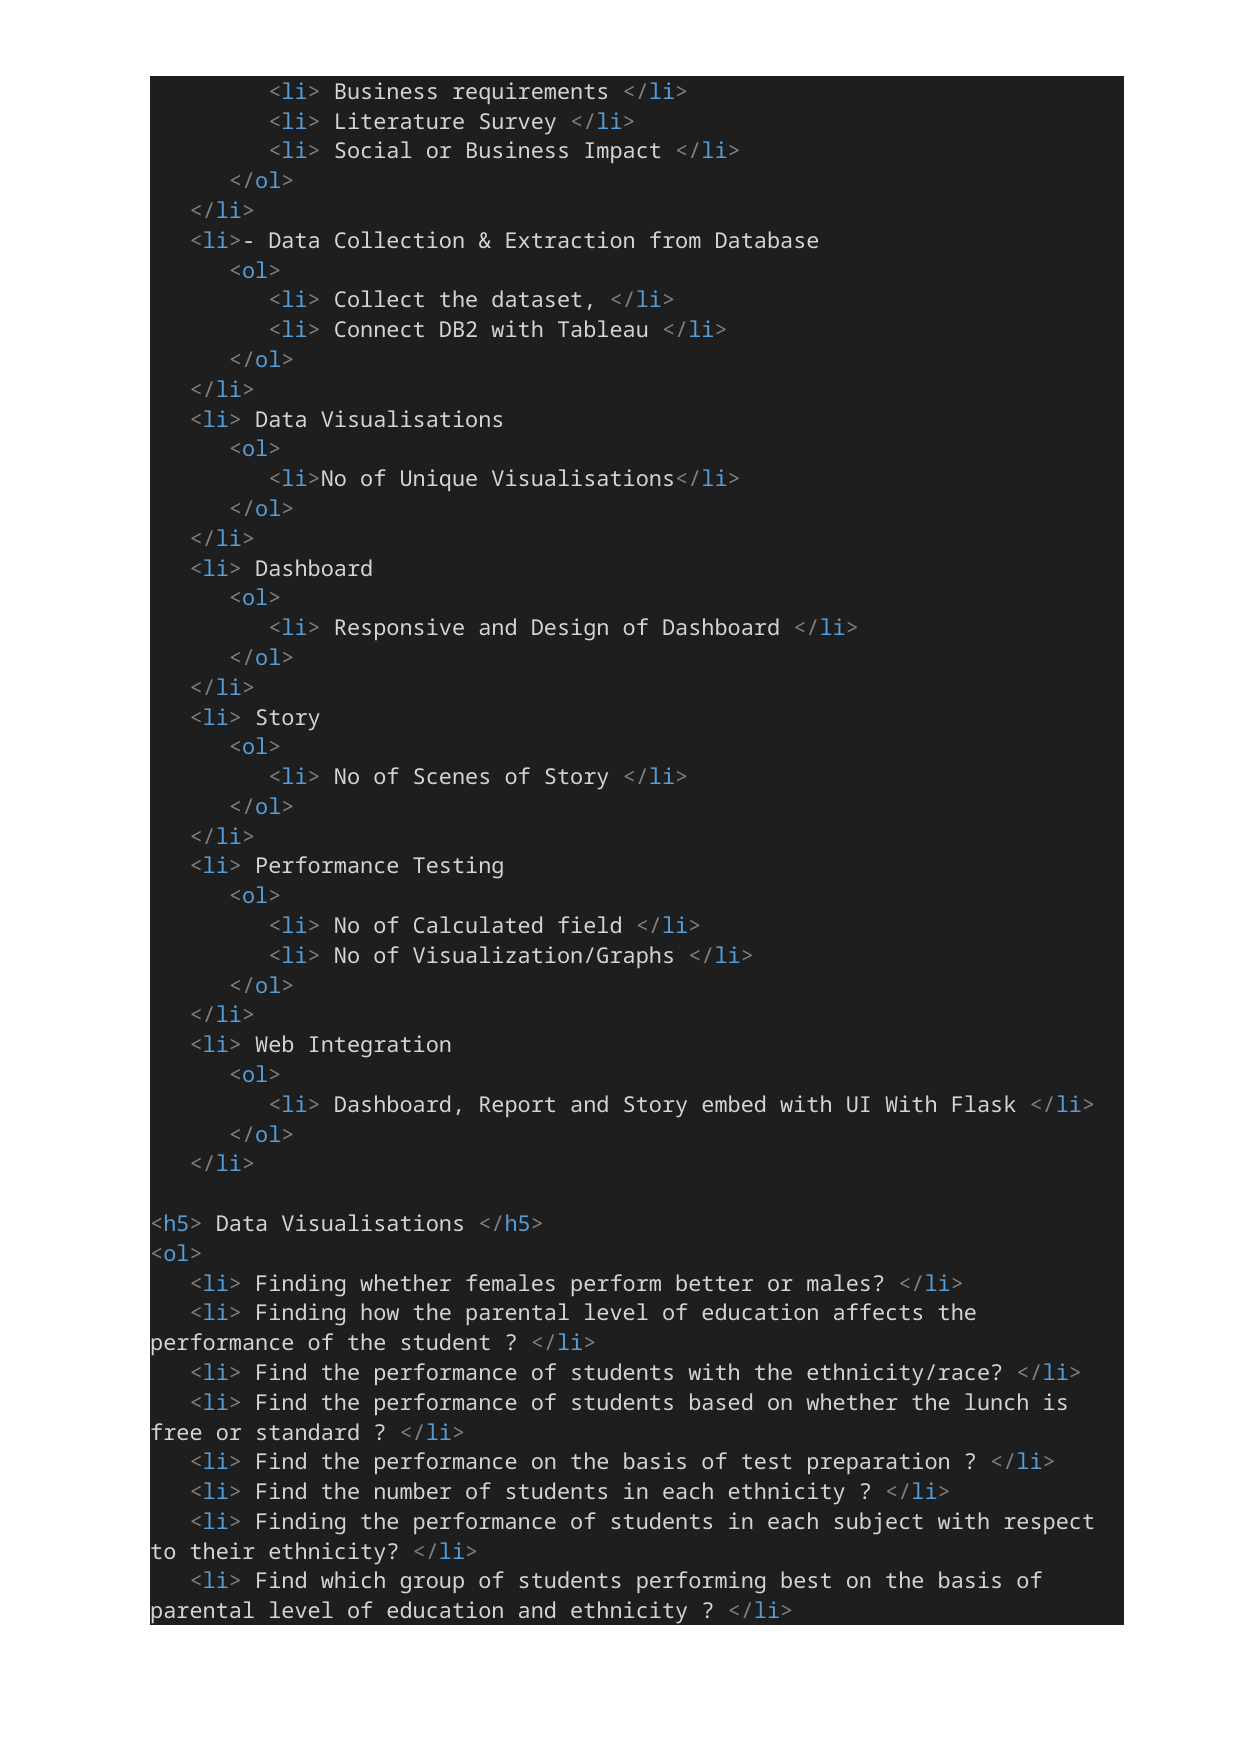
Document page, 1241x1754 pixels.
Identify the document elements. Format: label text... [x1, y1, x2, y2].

text <li> No of Scenes of Story </li> [150, 761, 1124, 791]
text </li> [150, 1148, 1124, 1178]
text <li> Data Visualisations [150, 404, 1124, 433]
text <li> Find the performance of students based on whether the lunch is free or standard ? </li> [150, 1387, 1124, 1446]
text </ol> [150, 1119, 1124, 1148]
text <li> Story [150, 702, 1124, 731]
text <li> Finding how the parental level of education affects the performance of the student ? </li> [150, 1297, 1124, 1357]
text <ol> [150, 731, 1124, 761]
text </li> [150, 821, 1124, 851]
text </ol> [150, 791, 1124, 821]
text <ol> [150, 255, 1124, 284]
text <li> Connect DB2 with Tableau </li> [150, 314, 1124, 344]
text </li> [150, 672, 1124, 702]
text <li> Find the performance on the basis of test preparation ? </li> [150, 1446, 1124, 1476]
text <li> Finding the performance of students in each subject with respect to their ethnicity? </li> [150, 1506, 1124, 1566]
text </ol> [150, 344, 1124, 374]
text </ol> [150, 642, 1124, 672]
text </li> [150, 999, 1124, 1029]
text <ol> [150, 582, 1124, 612]
text <ol> [150, 1059, 1124, 1089]
text <li> No of Visualization/Graphs </li> [150, 940, 1124, 970]
text </ol> [150, 493, 1124, 523]
text </li> [150, 374, 1124, 404]
text </ol> [150, 970, 1124, 999]
text <li> Finding whether females perform better or males? </li> [150, 1268, 1124, 1297]
text <li> Business requirements </li> [150, 76, 1124, 106]
text <li> Literature Survey </li> [150, 106, 1124, 136]
text </li> [150, 195, 1124, 225]
text <li> Dashboard [150, 553, 1124, 582]
text <li> Dashboard, Report and Story embed with UI With Flask </li> [150, 1089, 1124, 1119]
text <li> Web Integration [150, 1029, 1124, 1059]
text <li> Responsive and Design of Dashboard </li> [150, 612, 1124, 642]
text <h5> Data Visualisations </h5> [150, 1208, 1124, 1238]
text </ol> [150, 165, 1124, 195]
text <li> Collect the dataset, </li> [150, 284, 1124, 314]
text <li> Find which group of students performing best on the basis of parental level of education and ethnicity ? </li> [150, 1566, 1124, 1625]
text <ol> [150, 433, 1124, 463]
text <li> Performance Testing [150, 851, 1124, 880]
text <ol> [150, 1238, 1124, 1268]
text <li>No of Unique Visualisations</li> [150, 463, 1124, 493]
text <li> No of Calculated field </li> [150, 910, 1124, 940]
text <li> Find the performance of students with the ethnicity/race? </li> [150, 1357, 1124, 1387]
text <li> Find the number of students in each ethnicity ? </li> [150, 1476, 1124, 1506]
text <li>- Data Collection & Extraction from Database [150, 225, 1124, 255]
text </li> [150, 523, 1124, 553]
text <li> Social or Business Impact </li> [150, 136, 1124, 165]
text <ol> [150, 880, 1124, 910]
